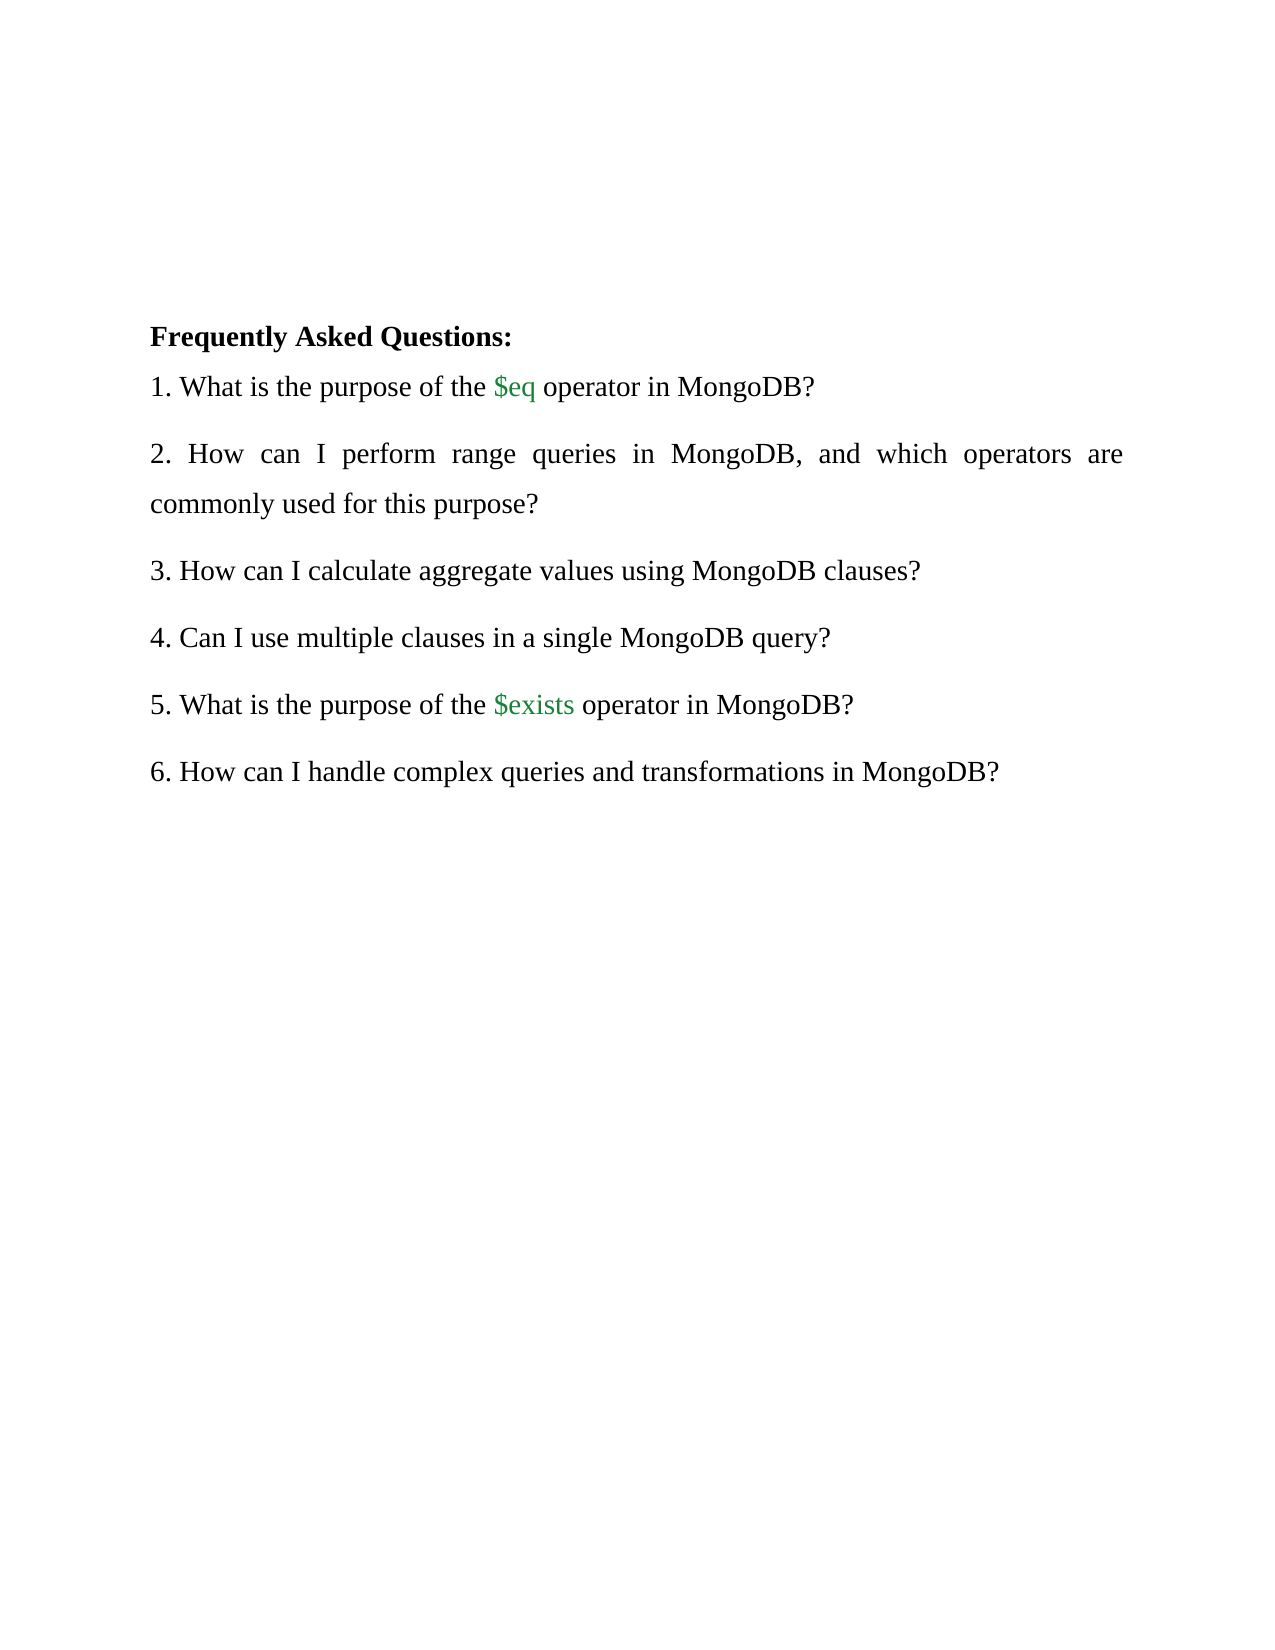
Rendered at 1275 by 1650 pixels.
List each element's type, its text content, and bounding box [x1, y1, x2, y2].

text 6. How can I handle complex queries and transformations in MongoDB? [150, 754, 1125, 788]
text 2. How can I perform range queries in MongoDB, and which operators are commonly used for this purpose? [150, 436, 1125, 520]
text Frequently Asked Questions: [150, 319, 1125, 352]
text 5. What is the purpose of the $exists operator in MongoDB? [150, 687, 1125, 721]
text 3. How can I calculate aggregate values using MongoDB clauses? [150, 553, 1125, 587]
text 4. Can I use multiple clauses in a single MongoDB query? [150, 620, 1125, 654]
text 1. What is the purpose of the $eq operator in MongoDB? [150, 369, 1125, 402]
